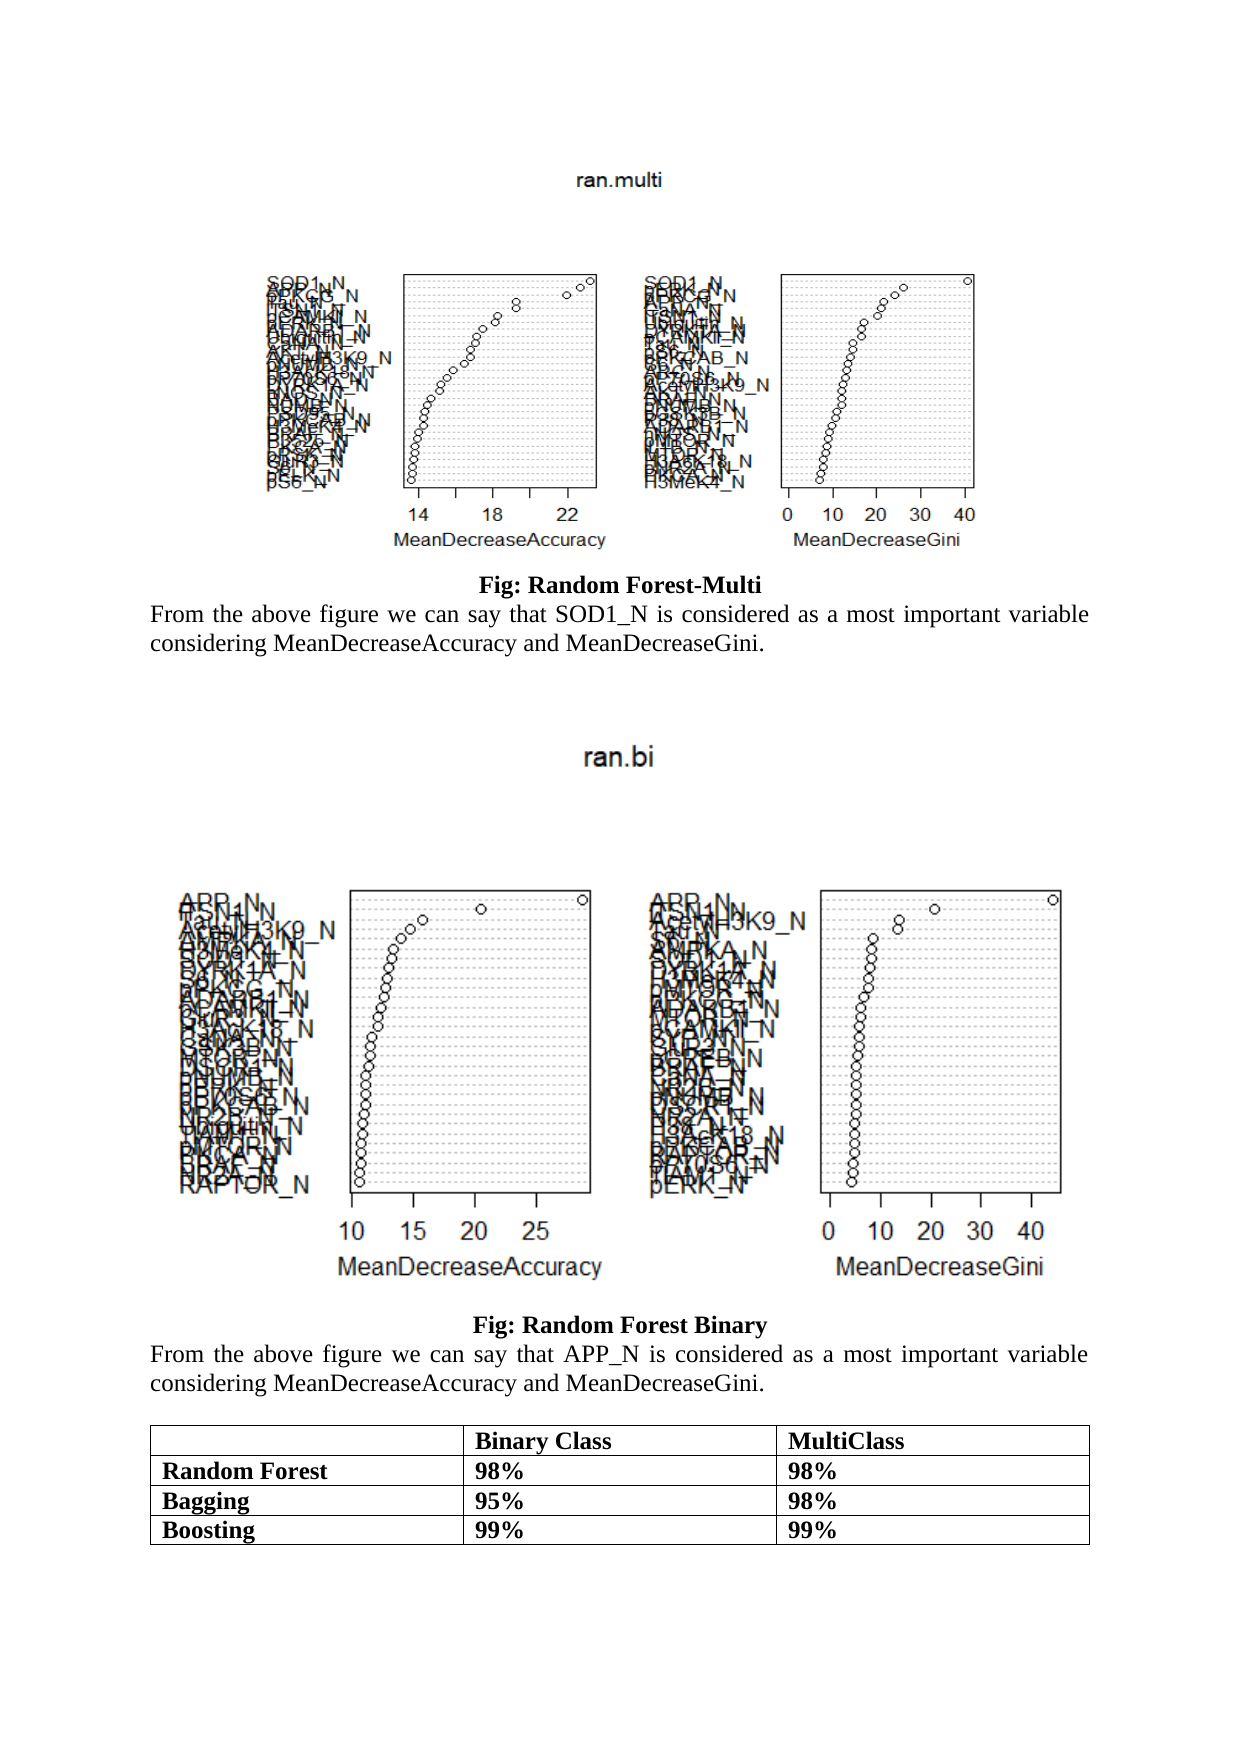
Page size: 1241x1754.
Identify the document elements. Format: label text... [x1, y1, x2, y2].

table_cell 98% [777, 1456, 1089, 1485]
picture [150, 714, 1091, 1311]
table_cell 99% [464, 1516, 776, 1544]
text Fig: Random Forest Binary [150, 1311, 1090, 1339]
table_cell Random Forest [151, 1456, 463, 1485]
text From the above figure we can say that APP_N is considered as a most important variable considering MeanDecreaseAccuracy and MeanDecreaseGini. [150, 1339, 1090, 1396]
table_cell Boosting [151, 1516, 463, 1544]
table_cell 98% [777, 1486, 1089, 1514]
text From the above figure we can say that SOD1_N is considered as a most important variable considering MeanDecreaseAccuracy and MeanDecreaseGini. [150, 599, 1090, 657]
table_cell 95% [464, 1486, 776, 1514]
table_header [151, 1426, 463, 1455]
text Fig: Random Forest-Multi [150, 570, 1090, 599]
table_cell 98% [464, 1456, 776, 1485]
table_cell 99% [777, 1516, 1089, 1544]
table_header MultiClass [777, 1426, 1089, 1455]
table_header Binary Class [464, 1426, 776, 1455]
table_cell Bagging [151, 1486, 463, 1514]
picture [243, 150, 998, 571]
